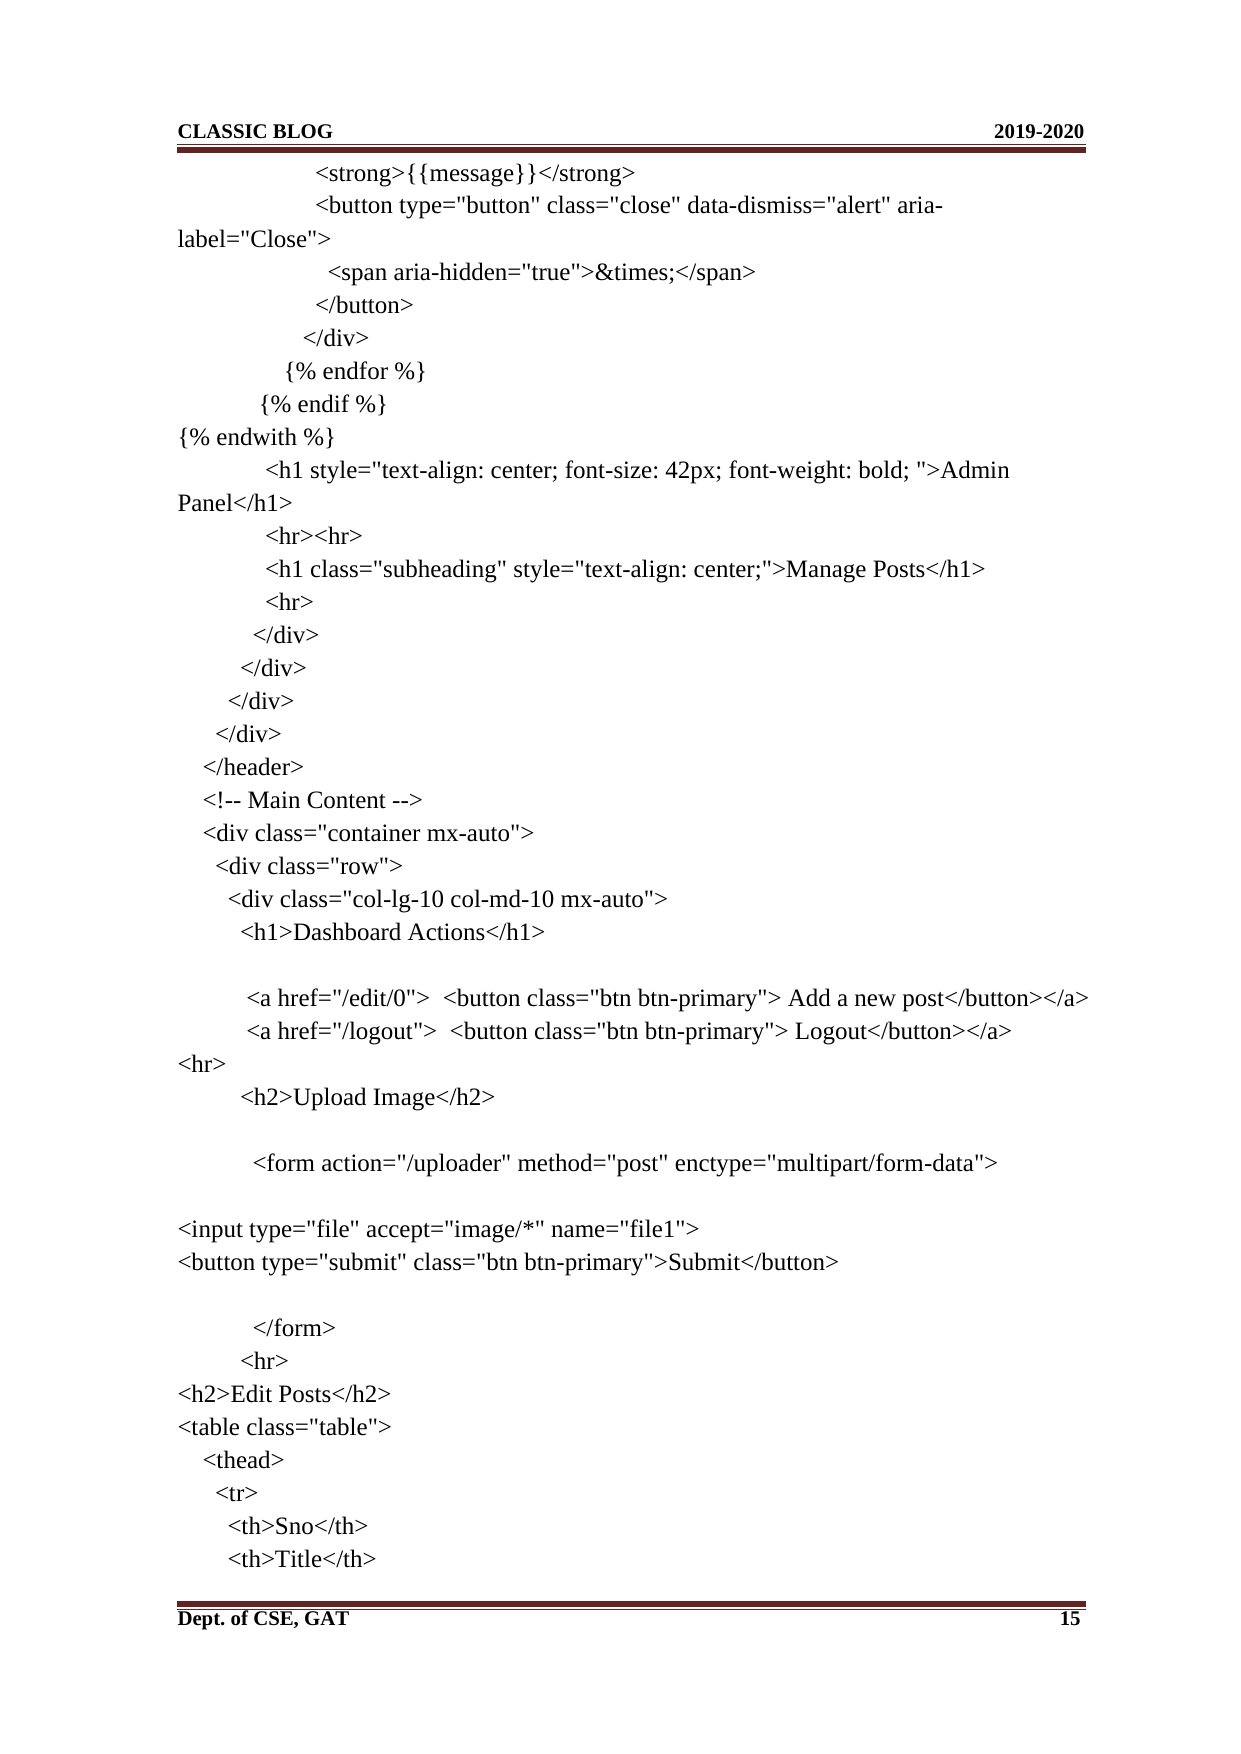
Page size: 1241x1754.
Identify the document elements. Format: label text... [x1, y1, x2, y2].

text <h2>Upload Image</h2> [177, 1082, 1090, 1111]
text <h1 class="subheading" style="text-align: center;">Manage Posts</h1> [177, 554, 1090, 583]
text {% endwith %} [177, 422, 1090, 451]
text <input type="file" accept="image/*" name="file1"> [177, 1214, 1090, 1243]
text <button type="button" class="close" data-dismiss="alert" aria-label="Close"> [177, 191, 1090, 252]
text </form> [177, 1313, 1090, 1342]
text {% endif %} [177, 389, 1090, 417]
text </div> [177, 719, 1090, 748]
text <hr> [177, 1346, 1090, 1375]
text <hr><hr> [177, 521, 1090, 549]
text <tr> [177, 1478, 1090, 1507]
text <div class="row"> [177, 851, 1090, 880]
text <form action="/uploader" method="post" enctype="multipart/form-data"> [177, 1148, 1090, 1177]
text <th>Title</th> [177, 1544, 1090, 1573]
text <a href="/logout"> <button class="btn btn-primary"> Logout</button></a> [177, 1016, 1090, 1045]
text </div> [177, 323, 1090, 351]
text <hr> [177, 1049, 1090, 1078]
text <div class="container mx-auto"> [177, 818, 1090, 847]
text <h1 style="text-align: center; font-size: 42px; font-weight: bold; ">Admin Panel</h1> [177, 455, 1090, 517]
text <th>Sno</th> [177, 1511, 1090, 1540]
text </div> [177, 686, 1090, 715]
text <a href="/edit/0"> <button class="btn btn-primary"> Add a new post</button></a> [177, 983, 1090, 1012]
text <span aria-hidden="true">&times;</span> [177, 257, 1090, 285]
text <!-- Main Content --> [177, 785, 1090, 814]
text </header> [177, 752, 1090, 781]
text <hr> [177, 587, 1090, 616]
text <strong>{{message}}</strong> [177, 150, 1090, 186]
text </div> [177, 620, 1090, 649]
text <h1>Dashboard Actions</h1> [177, 917, 1090, 946]
text <button type="submit" class="btn btn-primary">Submit</button> [177, 1247, 1090, 1276]
text <div class="col-lg-10 col-md-10 mx-auto"> [177, 884, 1090, 913]
text {% endfor %} [177, 356, 1090, 384]
text </button> [177, 290, 1090, 318]
text <thead> [177, 1445, 1090, 1474]
text <table class="table"> [177, 1412, 1090, 1441]
text <h2>Edit Posts</h2> [177, 1379, 1090, 1408]
text </div> [177, 653, 1090, 682]
